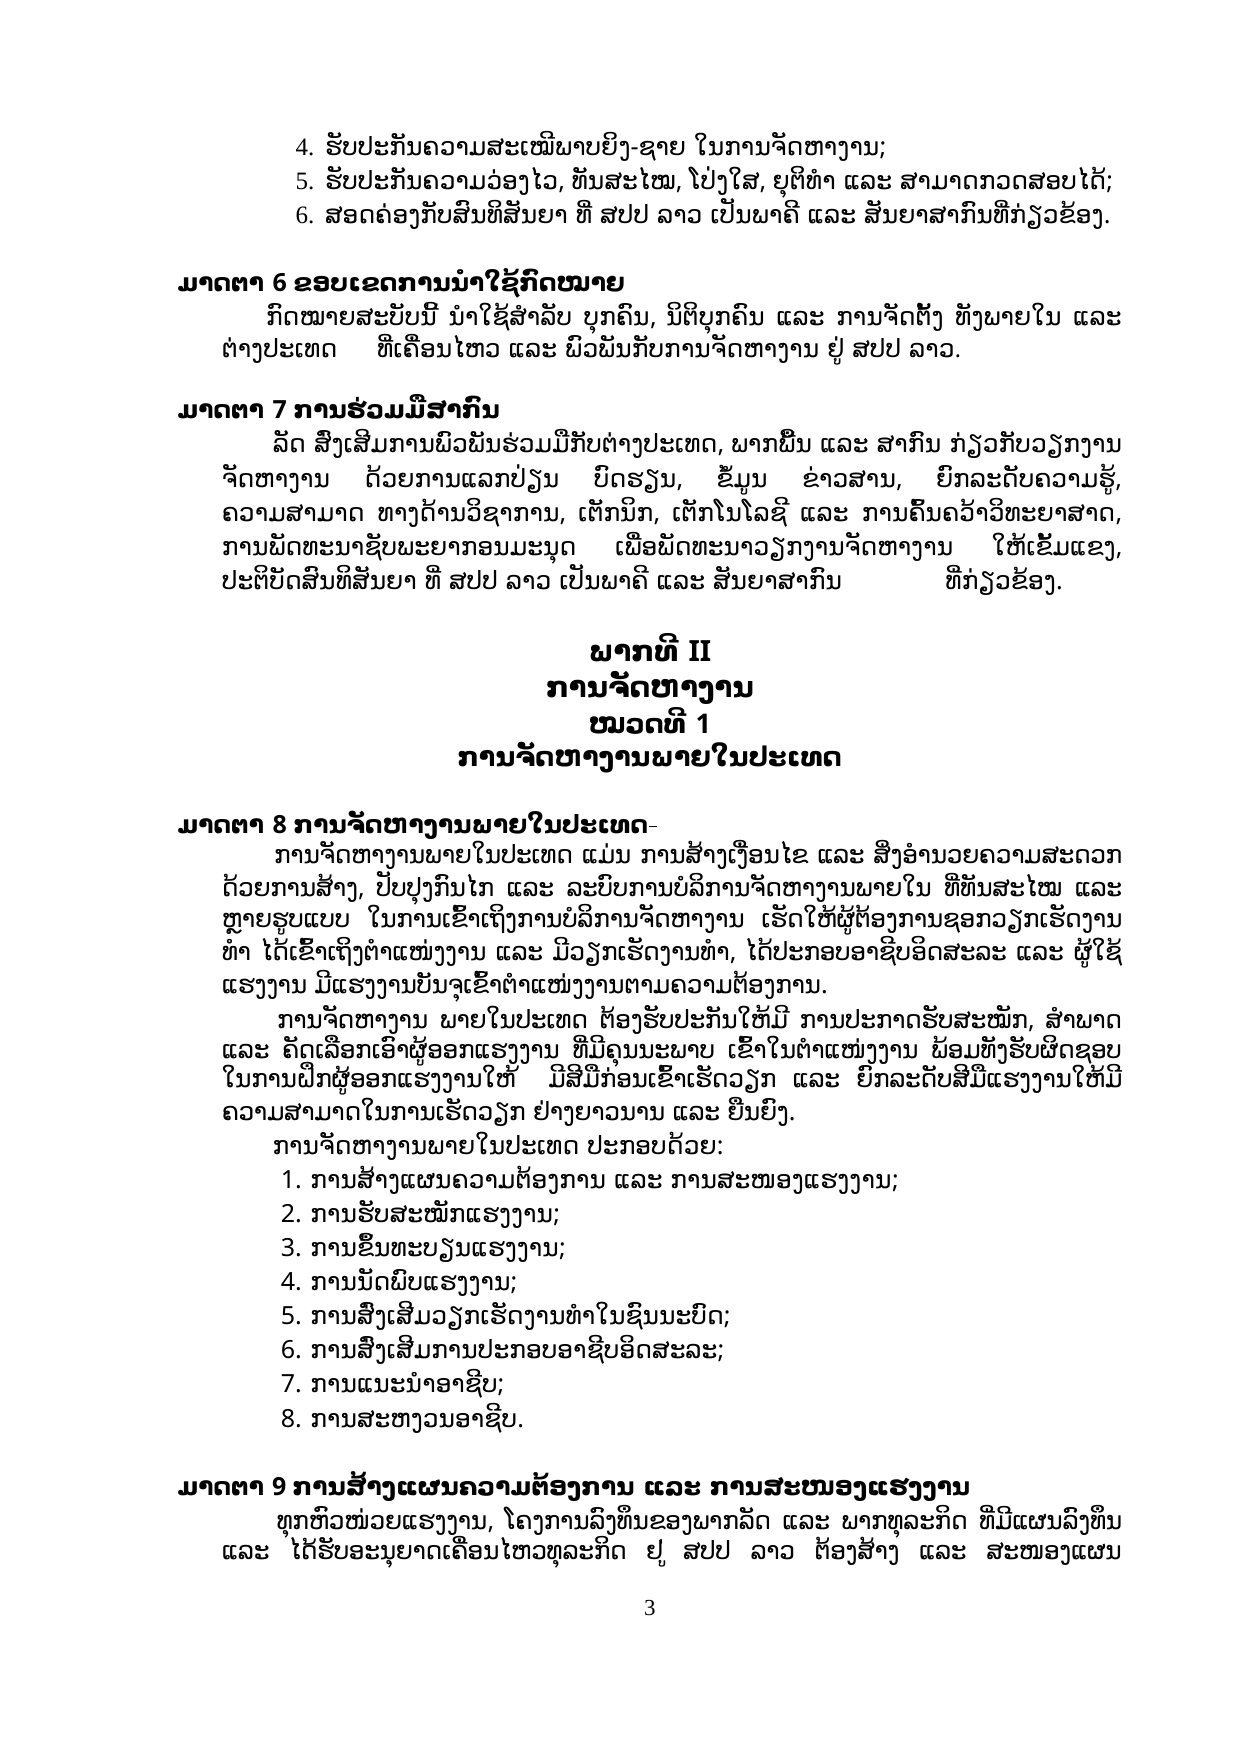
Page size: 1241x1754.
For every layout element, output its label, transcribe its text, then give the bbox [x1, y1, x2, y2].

text 6. ການສົ່ງເສີມການປະກອບອາຊີບອິດສະລະ; [251, 1332, 1122, 1366]
text ມາດຕາ 7 ການຮ່ວມມືສາກົນ [177, 392, 1122, 426]
text ກົດໝາຍສະບັບນີ້ ນຳໃຊ້ສຳລັບ ບຸກຄົນ, ນິຕິບຸກຄົນ ແລະ ການຈັດຕັ້ງ ທັງພາຍໃນ ແລະ ຕ່າງປະເທດ ທີ່ເຄື່ອນໄຫວ ແລະ ພົວພັນກັບການຈັດຫາງານ ຢູ່ ສປປ ລາວ. [222, 299, 1122, 364]
text ມາດຕາ 6 ຂອບເຂດການນຳໃຊ້ກົດໝາຍ [177, 265, 1122, 299]
text ໝວດທີ 1 [177, 704, 1122, 741]
text 1. ການສ້າງແຜນຄວາມຕ້ອງການ ແລະ ການສະໜອງແຮງງານ; [251, 1162, 1122, 1196]
text ມາດຕາ 9 ການສ້າງແຜນຄວາມຕ້ອງການ ແລະ ການສະໜອງແຮງງານ [177, 1468, 1122, 1502]
text ລັດ ສົ່ງເສີມການພົວພັນຮ່ວມມືກັບຕ່າງປະເທດ, ພາກພື້ນ ແລະ ສາກົນ ກ່ຽວກັບວຽກງານຈັດຫາງານ ດ້ວຍການແລກປ່ຽນ ບົດຮຽນ, ຂໍ້ມູນ ຂ່າວສານ, ຍົກລະດັບຄວາມຮູ້, ຄວາມສາມາດ ທາງດ້ານວິຊາການ, ເຕັກນິກ, ເຕັກໂນໂລຊີ ແລະ ການຄົ້ນຄວ້າວິທະຍາສາດ, ການພັດທະນາຊັບພະຍາກອນມະນຸດ ເພື່ອພັດທະນາວຽກງານຈັດຫາງານ ໃຫ້ເຂັ້ມແຂງ, ປະຕິບັດສົນທິສັນຍາ ທີ່ ສປປ ລາວ ເປັນພາຄີ ແລະ ສັນຍາສາກົນ ທີ່ກ່ຽວຂ້ອງ. [222, 426, 1122, 596]
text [222, 1502, 1122, 1566]
text ມາດຕາ 8 ການຈັດຫາງານພາຍໃນປະເທດ [177, 807, 1122, 841]
list ຮັບປະກັນຄວາມວ່ອງໄວ, ທັນສະໄໝ, ໂປ່ງໃສ, ຍຸຕິທຳ ແລະ ສາມາດກວດສອບໄດ້; [224, 162, 1122, 197]
text ການຈັດຫາງານພາຍໃນປະເທດ ປະກອບດ້ວຍ: [222, 1128, 1122, 1162]
text 5. ການສົ່ງເສີມວຽກເຮັດງານທໍາໃນຊົນນະບົດ; [251, 1298, 1122, 1332]
text 2. ການຮັບສະໝັກແຮງງານ; [251, 1196, 1122, 1230]
text 4. ການນັດພົບແຮງງານ; [251, 1264, 1122, 1298]
text 3. ການຂຶ້ນທະບຽນແຮງງານ; [251, 1230, 1122, 1264]
text 7. ການແນະນໍາອາຊີບ; [251, 1366, 1122, 1400]
list ສອດຄ່ອງກັບສົນທິສັນຍາ ທີ່ ສປປ ລາວ ເປັນພາຄີ ແລະ ສັນຍາສາກົນທີ່ກ່ຽວຂ້ອງ. [224, 197, 1122, 231]
text ພາກທີ II [177, 631, 1122, 670]
text ການຈັດຫາງານ ພາຍໃນປະເທດ ຕ້ອງຮັບປະກັນໃຫ້ມີ ການປະກາດຮັບສະໝັກ, ສຳພາດ ແລະ ຄັດເລືອກເອົາຜູ້ອອກແຮງງານ ທີ່ມີຄຸນນະພາບ ເຂົ້າໃນຕໍາແໜ່ງງານ ພ້ອມທັງຮັບຜິດຊອບໃນການຝຶກຜູ້ອອກແຮງງານໃຫ້ ມີສີມືກ່ອນເຂົ້າເຮັດວຽກ ແລະ ຍົກລະດັບສີມືແຮງງານໃຫ້ມີຄວາມສາມາດໃນການເຮັດວຽກ ຢ່າງຍາວນານ ແລະ ຍືນຍົງ. [222, 1001, 1122, 1128]
text 8. ການສະຫງວນອາຊີບ. [251, 1400, 1122, 1434]
text ການຈັດຫາງານ [177, 670, 1122, 704]
list ຮັບປະກັນຄວາມສະເໝີພາບຍິງ-ຊາຍ ໃນການຈັດຫາງານ; [224, 128, 1122, 162]
text ການຈັດຫາງານພາຍໃນປະເທດ ແມ່ນ ການສ້າງເງື່ອນໄຂ ແລະ ສິ່ງອໍານວຍຄວາມສະດວກ ດ້ວຍການສ້າງ, ປັບປຸງກົນໄກ ແລະ ລະບົບການບໍລິການຈັດຫາງານພາຍໃນ ທີ່ທັນສະໄໝ ແລະ ຫຼາຍຮູບແບບ ໃນການເຂົ້າເຖິງການບໍລິການຈັດຫາງານ ເຮັດໃຫ້ຜູ້ຕ້ອງການຊອກວຽກເຮັດງານທຳ ໄດ້ເຂົ້າເຖິງຕຳແໜ່ງງານ ແລະ ມີວຽກເຮັດງານທຳ, ໄດ້ປະກອບອາຊີບອິດສະລະ ແລະ ຜູ້ໃຊ້ແຮງງານ ມີແຮງງານບັນຈຸເຂົ້າຕໍາແໜ່ງງານຕາມຄວາມຕ້ອງການ. [222, 841, 1122, 1001]
text ການຈັດຫາງານພາຍໃນປະເທດ [177, 741, 1122, 773]
